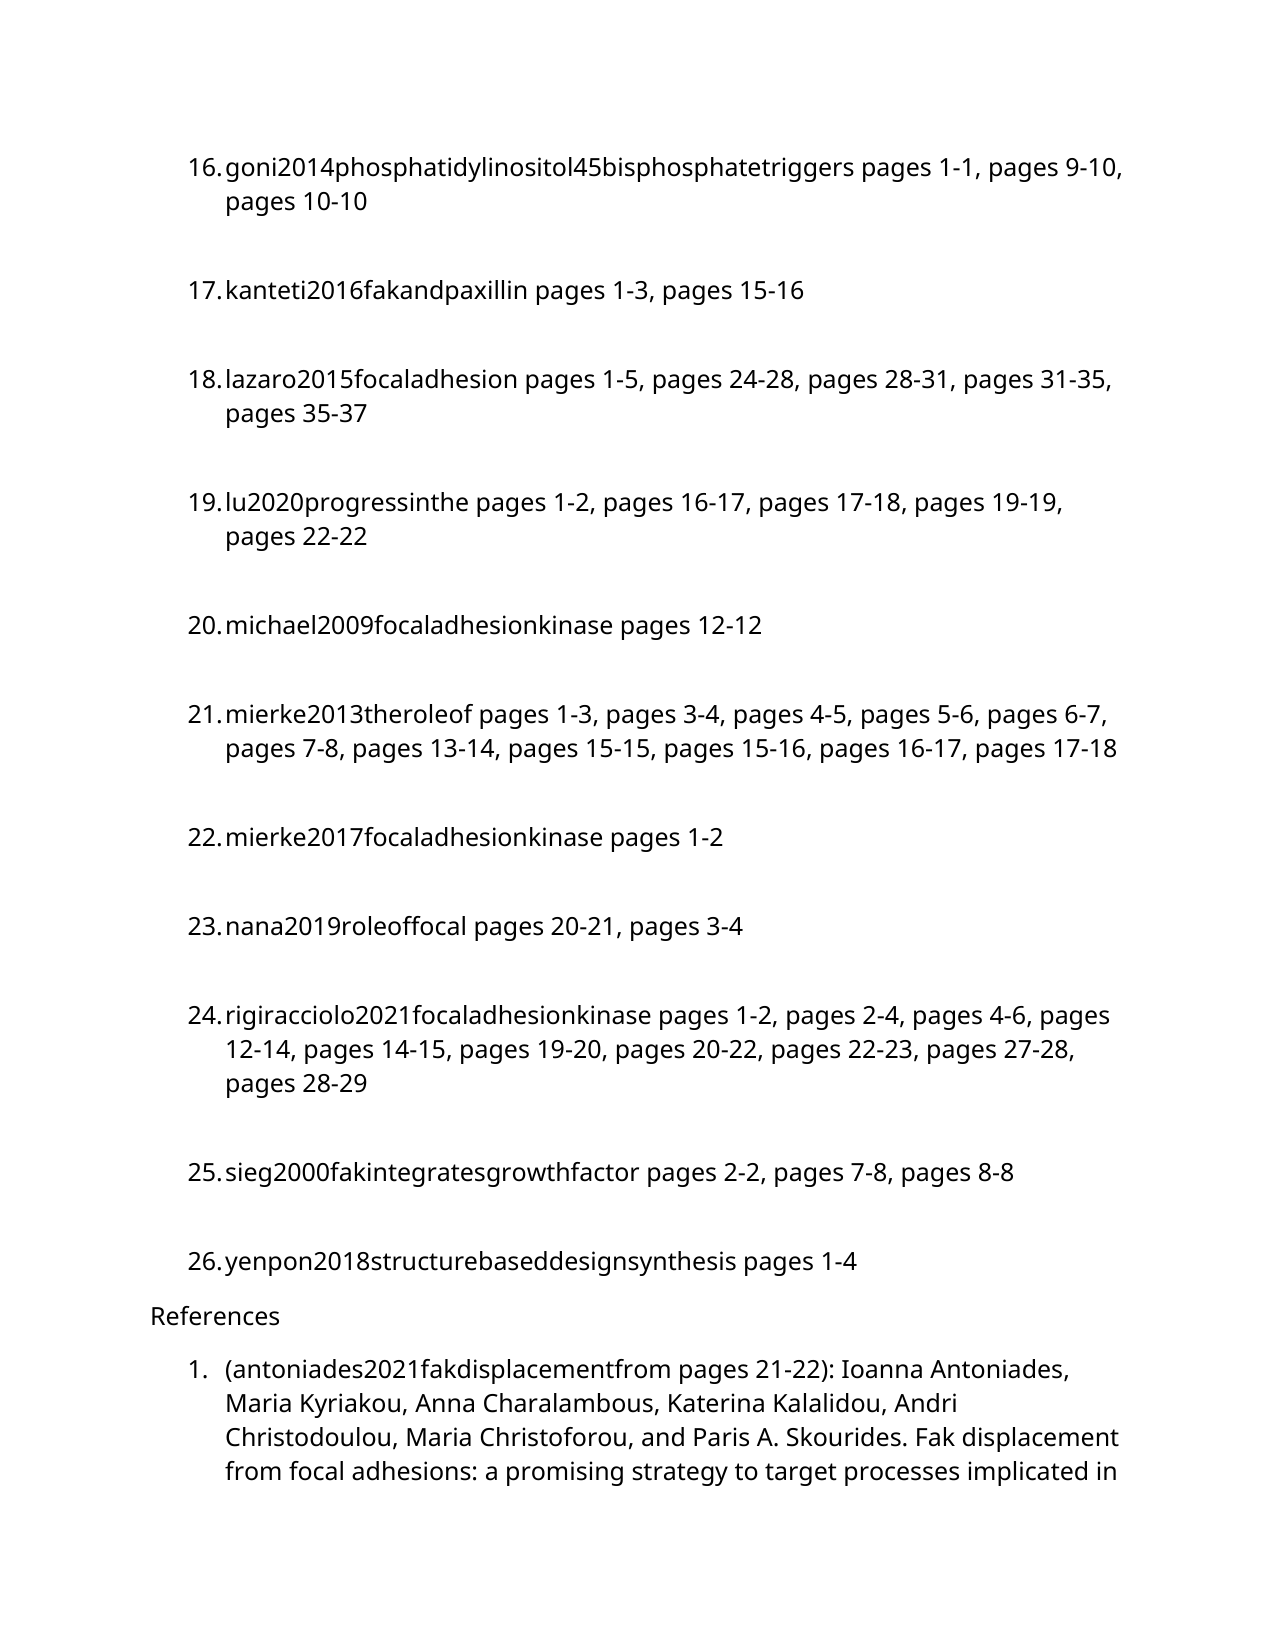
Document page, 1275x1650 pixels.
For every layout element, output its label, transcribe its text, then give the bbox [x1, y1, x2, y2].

list goni2014phosphatidylinositol45bisphosphatetriggers pages 1-1, pages 9-10, pages 10-10 [187, 150, 1125, 252]
list sieg2000fakintegratesgrowthfactor pages 2-2, pages 7-8, pages 8-8 [187, 1155, 1125, 1223]
list rigiracciolo2021focaladhesionkinase pages 1-2, pages 2-4, pages 4-6, pages 12-14, pages 14-15, pages 19-20, pages 20-22, pages 22-23, pages 27-28, pages 28-29 [187, 998, 1125, 1134]
list mierke2013theroleof pages 1-3, pages 3-4, pages 4-5, pages 5-6, pages 6-7, pages 7-8, pages 13-14, pages 15-15, pages 15-16, pages 16-17, pages 17-18 [187, 697, 1125, 799]
list lu2020progressinthe pages 1-2, pages 16-17, pages 17-18, pages 19-19, pages 22-22 [187, 485, 1125, 587]
list mierke2017focaladhesionkinase pages 1-2 [187, 820, 1125, 888]
list michael2009focaladhesionkinase pages 12-12 [187, 608, 1125, 676]
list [187, 1352, 1125, 1488]
list nana2019roleoffocal pages 20-21, pages 3-4 [187, 909, 1125, 977]
list kanteti2016fakandpaxillin pages 1-3, pages 15-16 [187, 273, 1125, 341]
list yenpon2018structurebaseddesignsynthesis pages 1-4 [187, 1244, 1125, 1278]
text References [150, 1299, 1125, 1333]
list lazaro2015﻿focaladhesion pages 1-5, pages 24-28, pages 28-31, pages 31-35, pages 35-37 [187, 362, 1125, 464]
